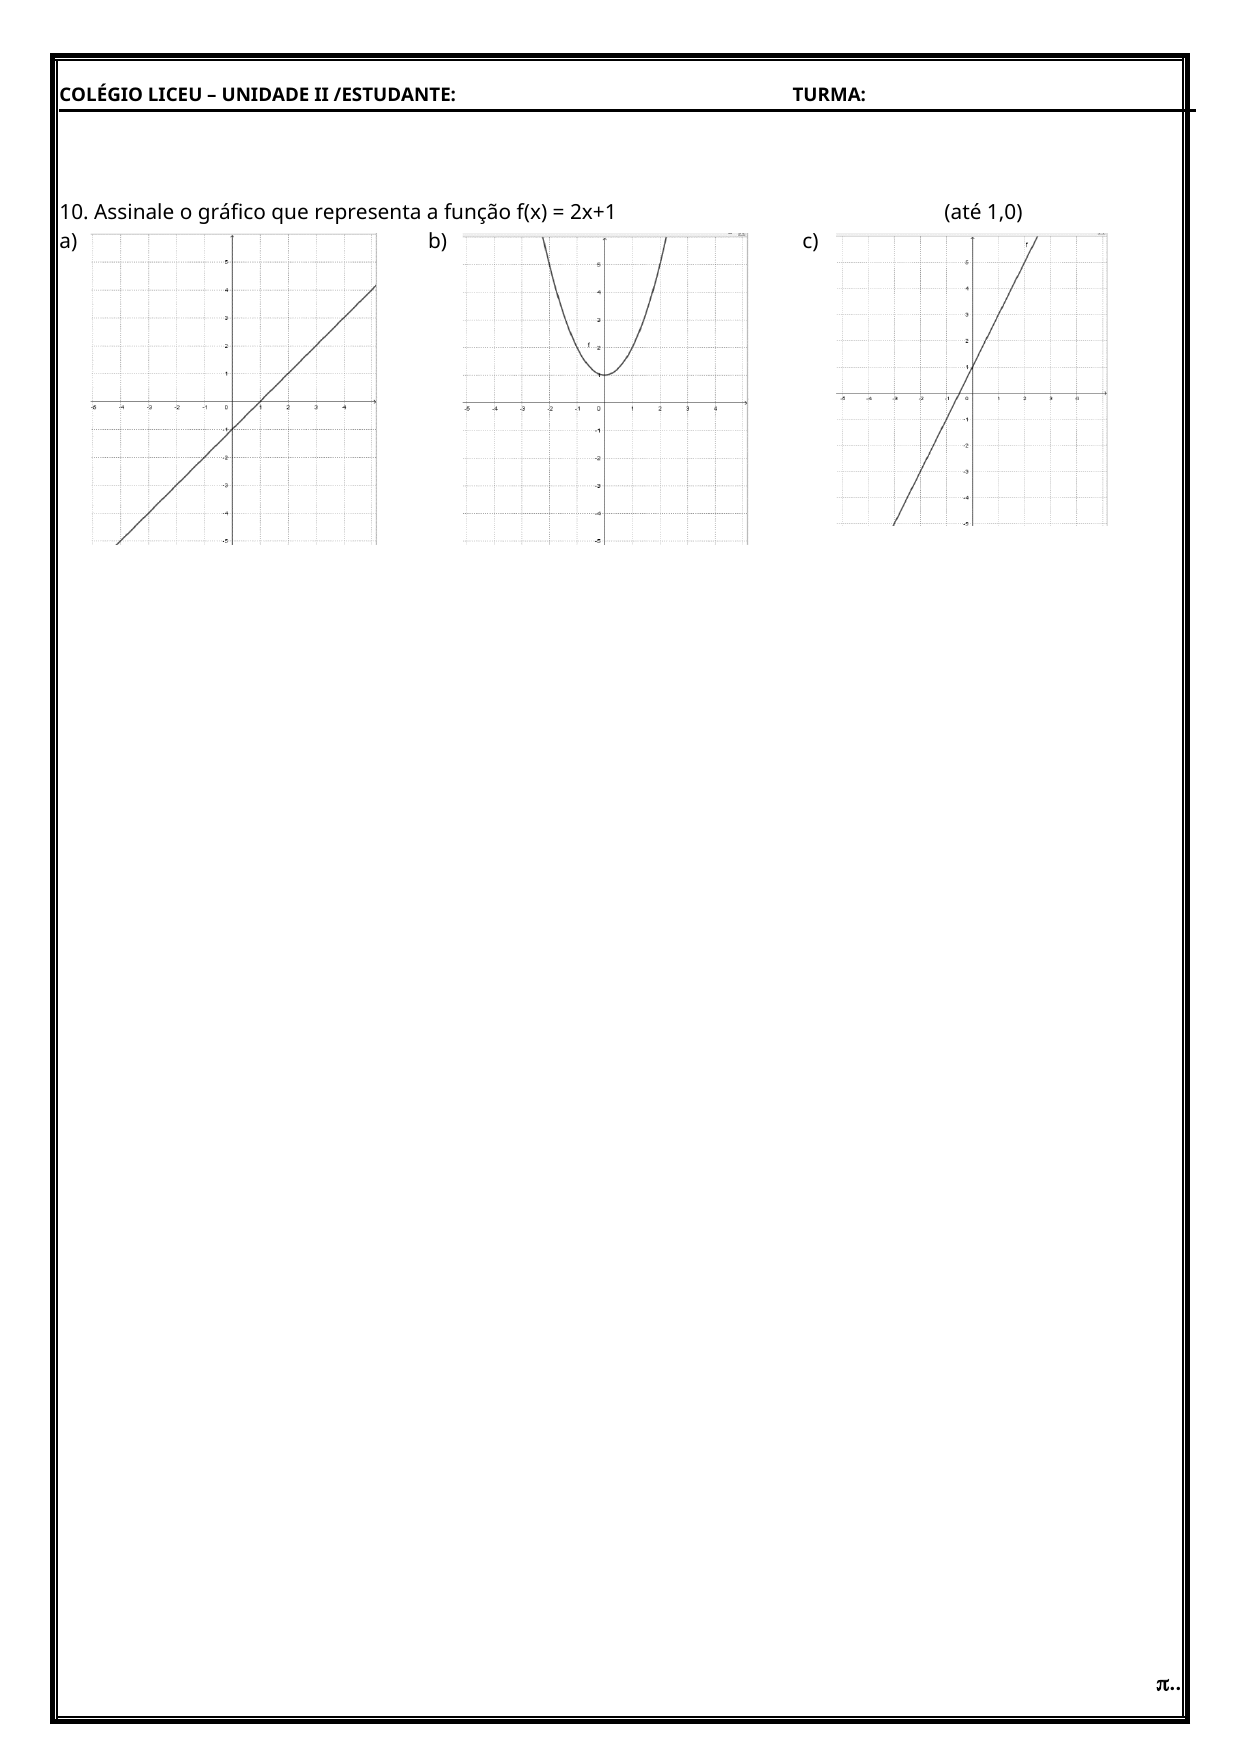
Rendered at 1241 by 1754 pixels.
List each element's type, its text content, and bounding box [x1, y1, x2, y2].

picture [836, 254, 1108, 526]
text 10. Assinale o gráfico que representa a função f(x) = 2x+1 (até 1,0) [59, 197, 1181, 226]
text a) b) c) [59, 226, 1181, 254]
picture [462, 254, 749, 545]
picture [90, 254, 378, 545]
